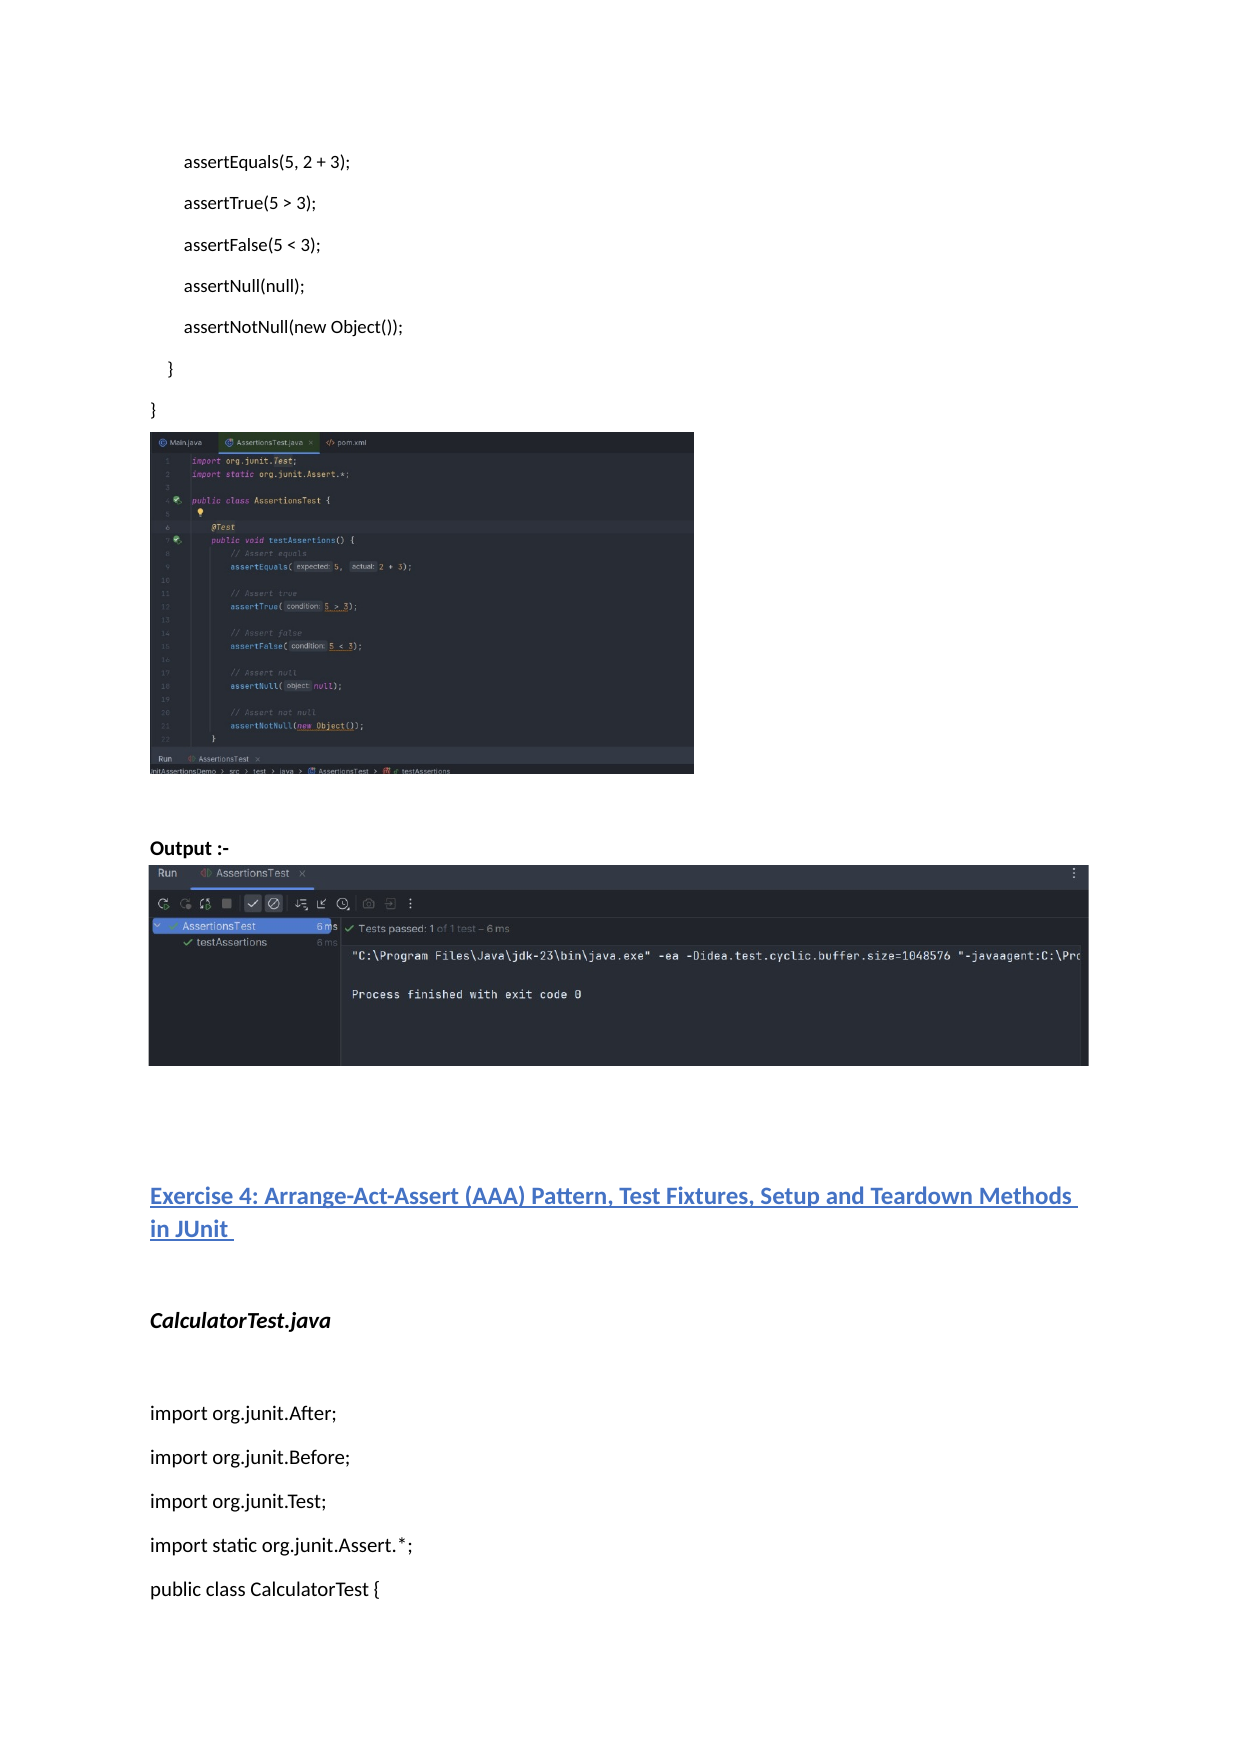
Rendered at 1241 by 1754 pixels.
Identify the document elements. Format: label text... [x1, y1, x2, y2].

text import static org.junit.Assert.*; [150, 1533, 1090, 1558]
text public class CalculatorTest { [150, 1577, 1090, 1602]
text CalculatorTest.java [150, 1307, 1090, 1335]
picture [150, 432, 694, 774]
text Exercise 4: Arrange-Act-Assert (AAA) Pattern, Test Fixtures, Setup and Teardown Methods in JUnit [150, 1180, 1090, 1243]
text import org.junit.Before; [150, 1444, 1090, 1470]
text import org.junit.Test; [150, 1488, 1090, 1514]
text Output :- [150, 835, 1090, 861]
text import org.junit.After; [150, 1400, 1090, 1426]
text assertEquals(5, 2 + 3); [150, 150, 1090, 173]
text assertTrue(5 > 3); [150, 191, 1090, 214]
text } [150, 357, 1090, 380]
picture [148, 865, 1089, 1066]
text assertFalse(5 < 3); [150, 233, 1090, 256]
text } [150, 398, 1090, 421]
text assertNotNull(new Object()); [150, 315, 1090, 338]
text assertNull(null); [150, 274, 1090, 297]
